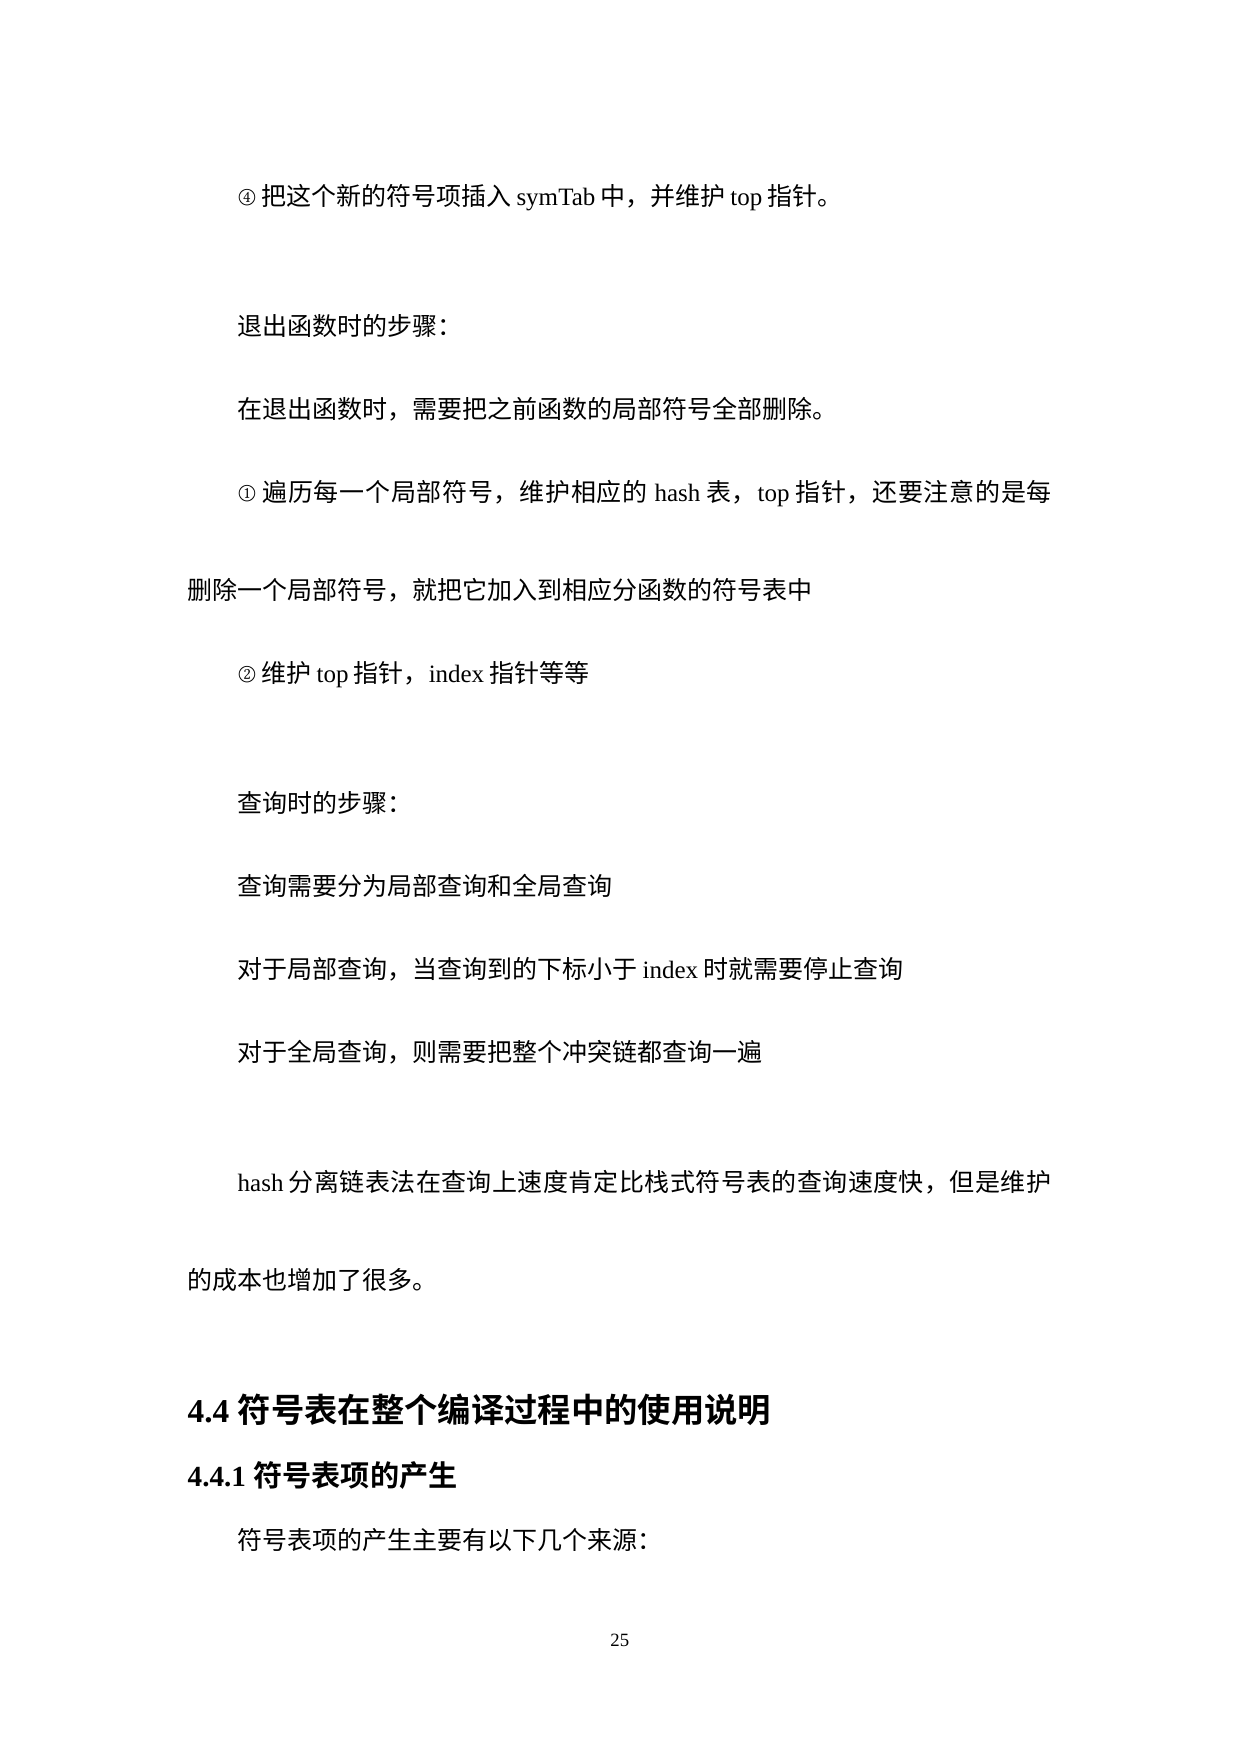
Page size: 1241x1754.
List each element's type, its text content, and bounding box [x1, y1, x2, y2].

list 对于局部查询，当查询到的下标小于index时就需要停止查询 [187, 935, 1053, 1000]
list 在退出函数时，需要把之前函数的局部符号全部删除。 [187, 375, 1053, 440]
list 查询时的步骤： [187, 769, 1053, 834]
list 对于全局查询，则需要把整个冲突链都查询一遍 [187, 1018, 1053, 1083]
list 4.4 符号表在整个编译过程中的使用说明 [187, 1376, 1053, 1441]
list hash分离链表法在查询上速度肯定比栈式符号表的查询速度快，但是维护的成本也增加了很多。 [187, 1148, 1053, 1311]
list ④把这个新的符号项插入symTab中，并维护top指针。 [187, 162, 1053, 227]
list 查询需要分为局部查询和全局查询 [187, 852, 1053, 917]
list ①遍历每一个局部符号，维护相应的hash表，top指针，还要注意的是每删除一个局部符号，就把它加入到相应分函数的符号表中 [187, 458, 1053, 621]
list ②维护top指针，index指针等等 [187, 639, 1053, 704]
list 4.4.1 符号表项的产生 [187, 1441, 1053, 1506]
list 退出函数时的步骤： [187, 292, 1053, 357]
list 符号表项的产生主要有以下几个来源： [187, 1506, 1053, 1571]
